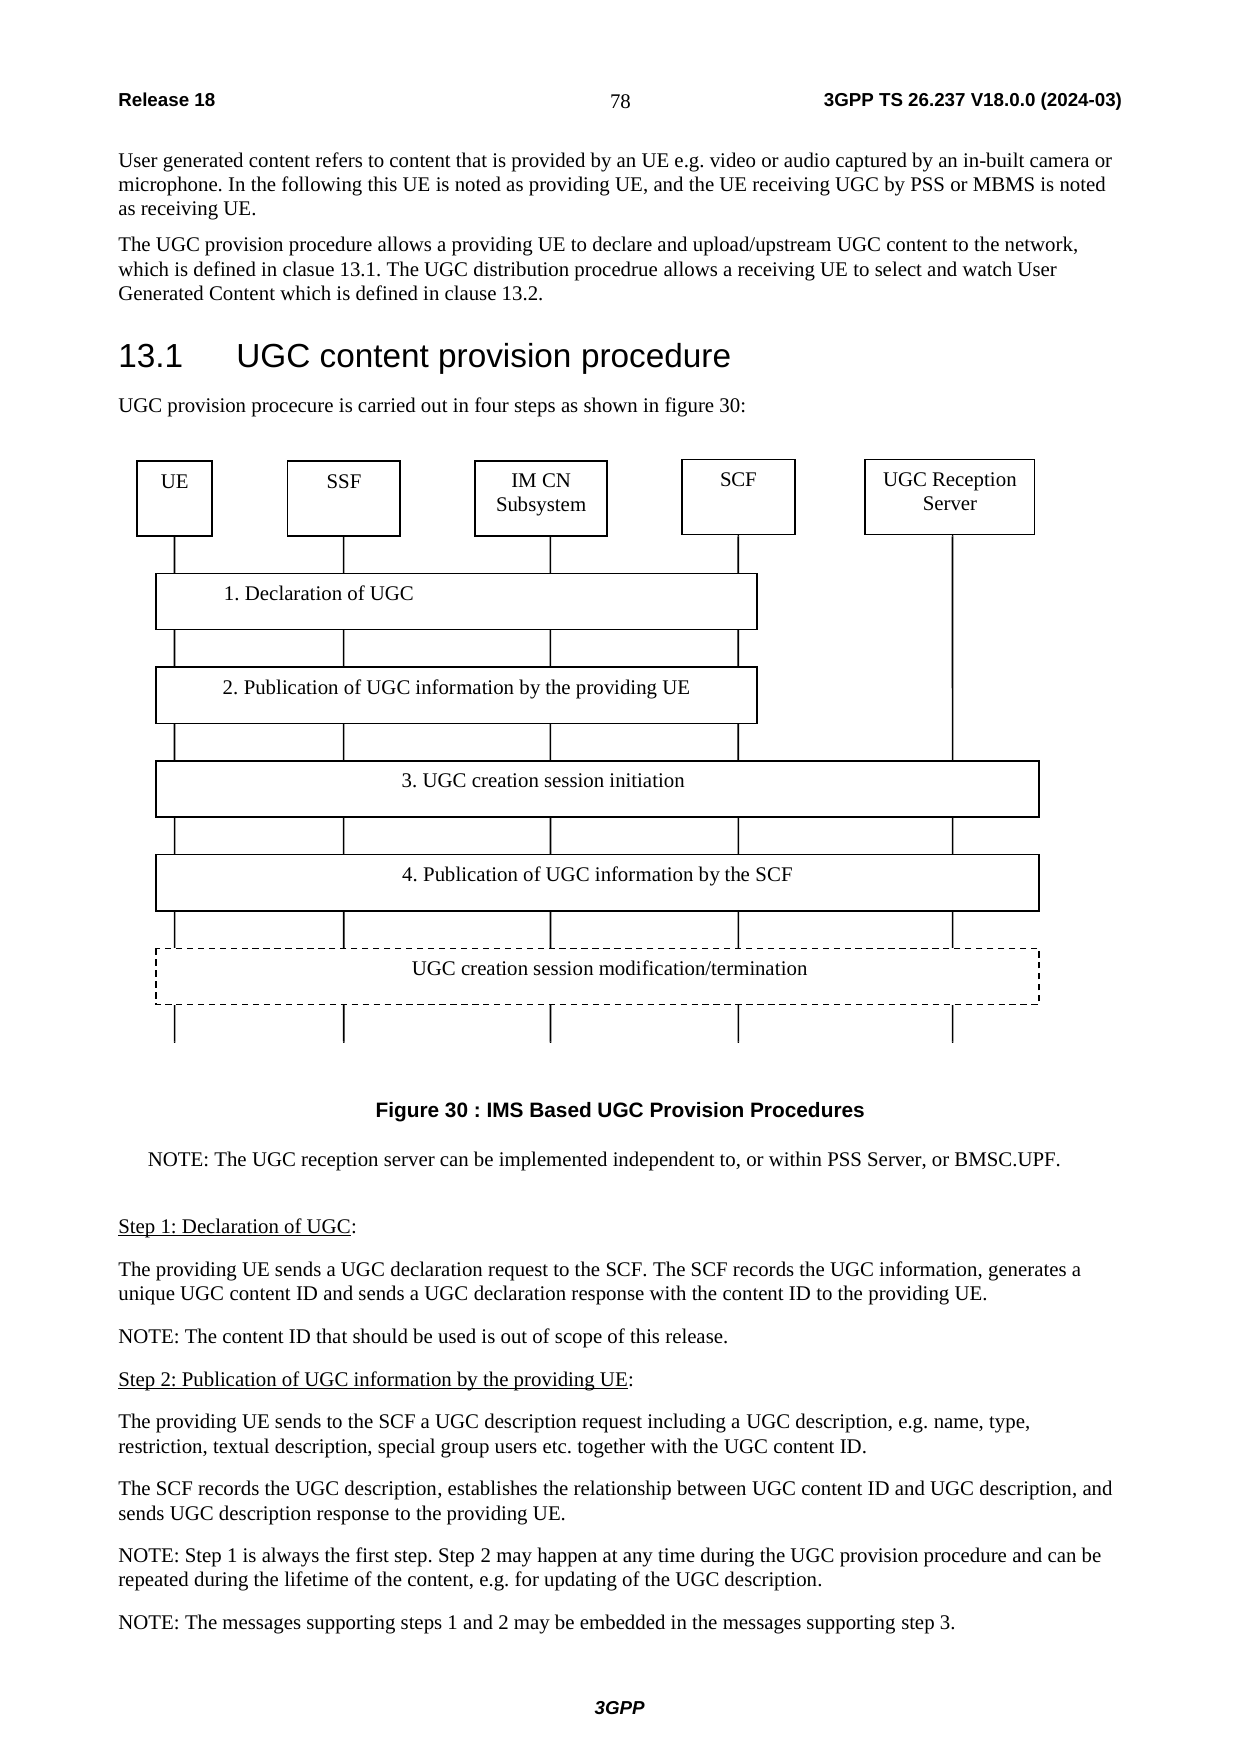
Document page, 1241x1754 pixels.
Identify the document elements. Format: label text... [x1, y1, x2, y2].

text The providing UE sends a UGC declaration request to the SCF. The SCF records the UGC information, generates a unique UGC content ID and sends a UGC declaration response with the content ID to the providing UE. [118, 1257, 1122, 1305]
text UGC provision procecure is carried out in four steps as shown in figure 30: [118, 393, 1122, 417]
text The providing UE sends to the SCF a UGC description request including a UGC description, e.g. name, type, restriction, textual description, special group users etc. together with the UGC content ID. [118, 1409, 1122, 1458]
text NOTE: The UGC reception server can be implemented independent to, or within PSS Server, or BMSC.UPF. [148, 1147, 1122, 1171]
text NOTE: The messages supporting steps 1 and 2 may be embedded in the messages supporting step 3. [118, 1610, 1122, 1634]
text NOTE: Step 1 is always the first step. Step 2 may happen at any time during the UGC provision procedure and can be repeated during the lifetime of the content, e.g. for updating of the UGC description. [118, 1543, 1122, 1591]
subtitle 13.1 UGC content provision procedure [118, 336, 1122, 374]
text The UGC provision procedure allows a providing UE to declare and upload/upstream UGC content to the network, which is defined in clasue 13.1. The UGC distribution procedrue allows a receiving UE to select and watch User Generated Content which is defined in clause 13.2. [118, 232, 1122, 304]
text Step 2: Publication of UGC information by the providing UE: [118, 1367, 1122, 1391]
text User generated content refers to content that is provided by an UE e.g. video or audio captured by an in-built camera or microphone. In the following this UE is noted as providing UE, and the UE receiving UGC by PSS or MBMS is noted as receiving UE. [118, 148, 1122, 220]
text NOTE: The content ID that should be used is out of scope of this release. [118, 1324, 1122, 1348]
text Figure 30 : IMS Based UGC Provision Procedures [118, 1098, 1122, 1122]
text Step 1: Declaration of UGC: [118, 1214, 1122, 1238]
text The SCF records the UGC description, establishes the relationship between UGC content ID and UGC description, and sends UGC description response to the providing UE. [118, 1476, 1122, 1524]
